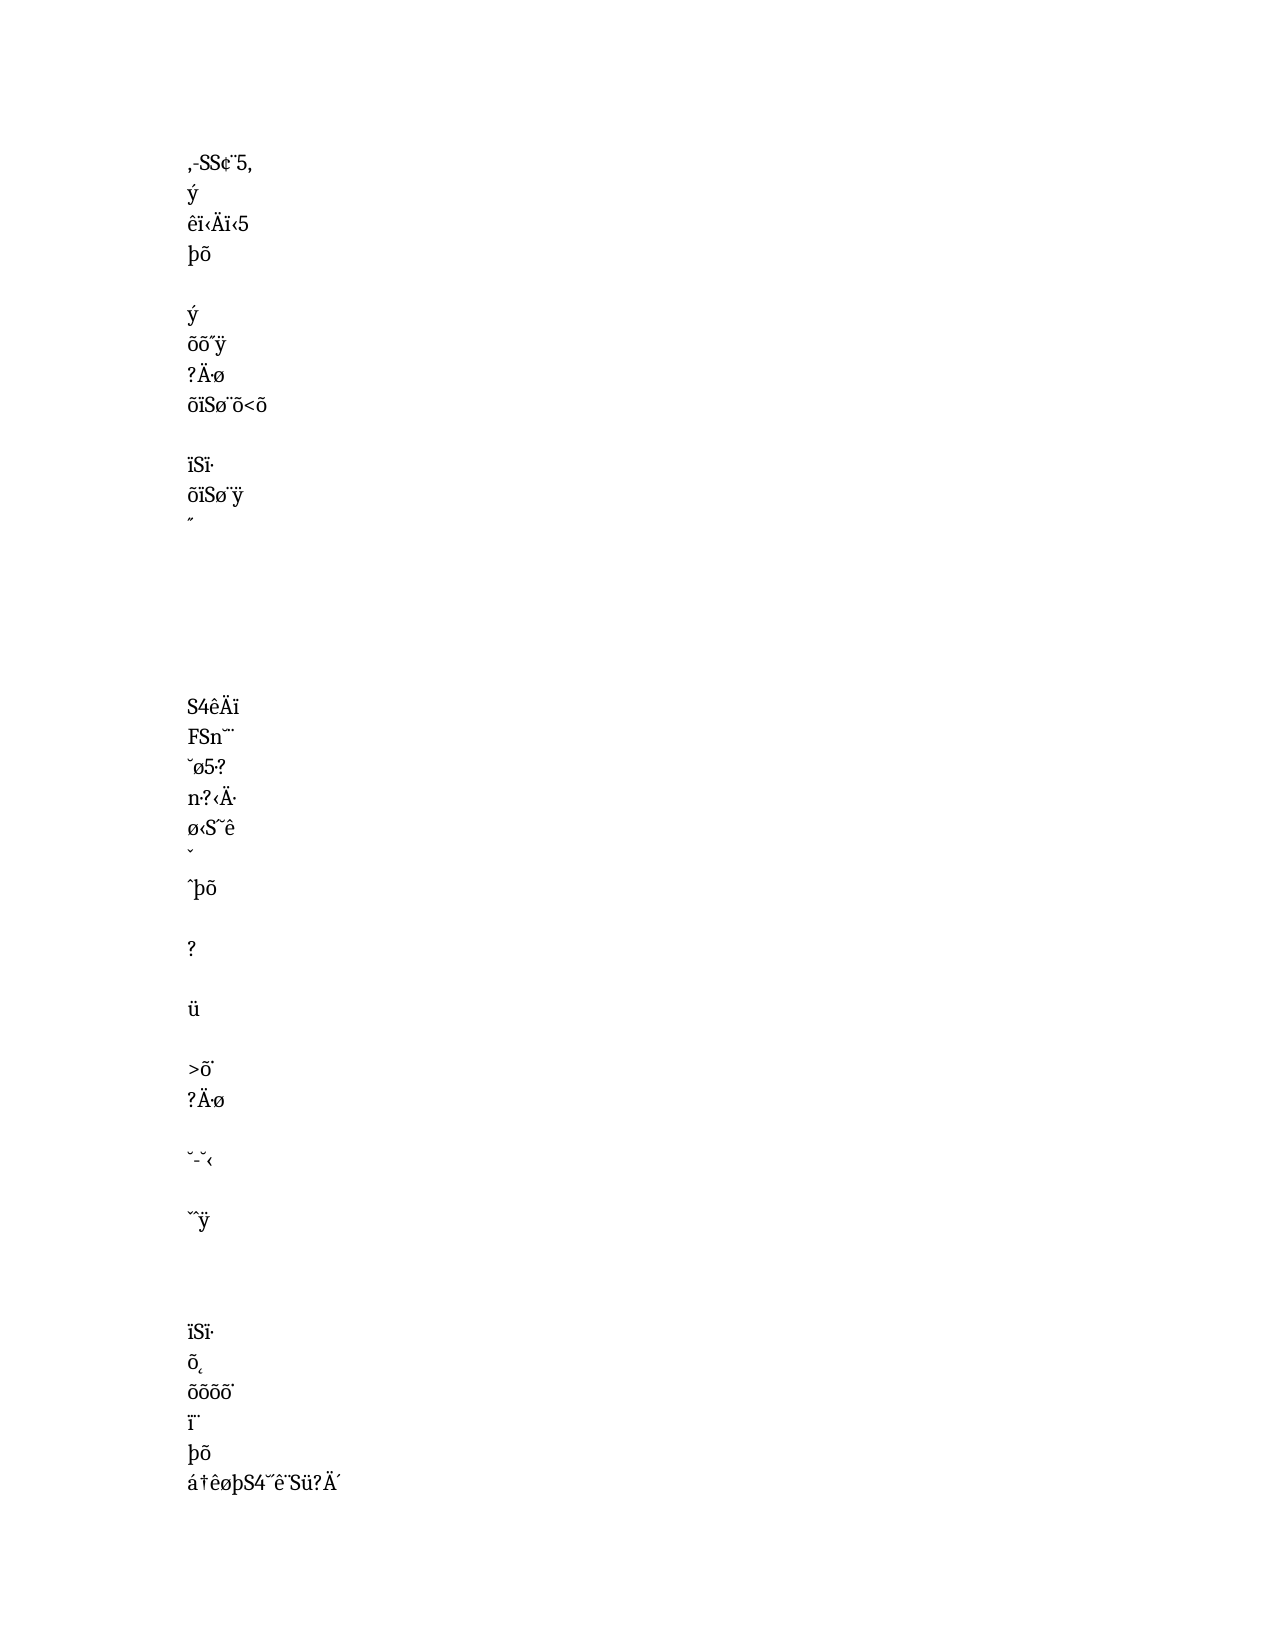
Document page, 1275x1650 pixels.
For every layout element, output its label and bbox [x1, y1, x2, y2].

text [187, 1319, 1087, 1496]
text [187, 150, 1087, 1294]
